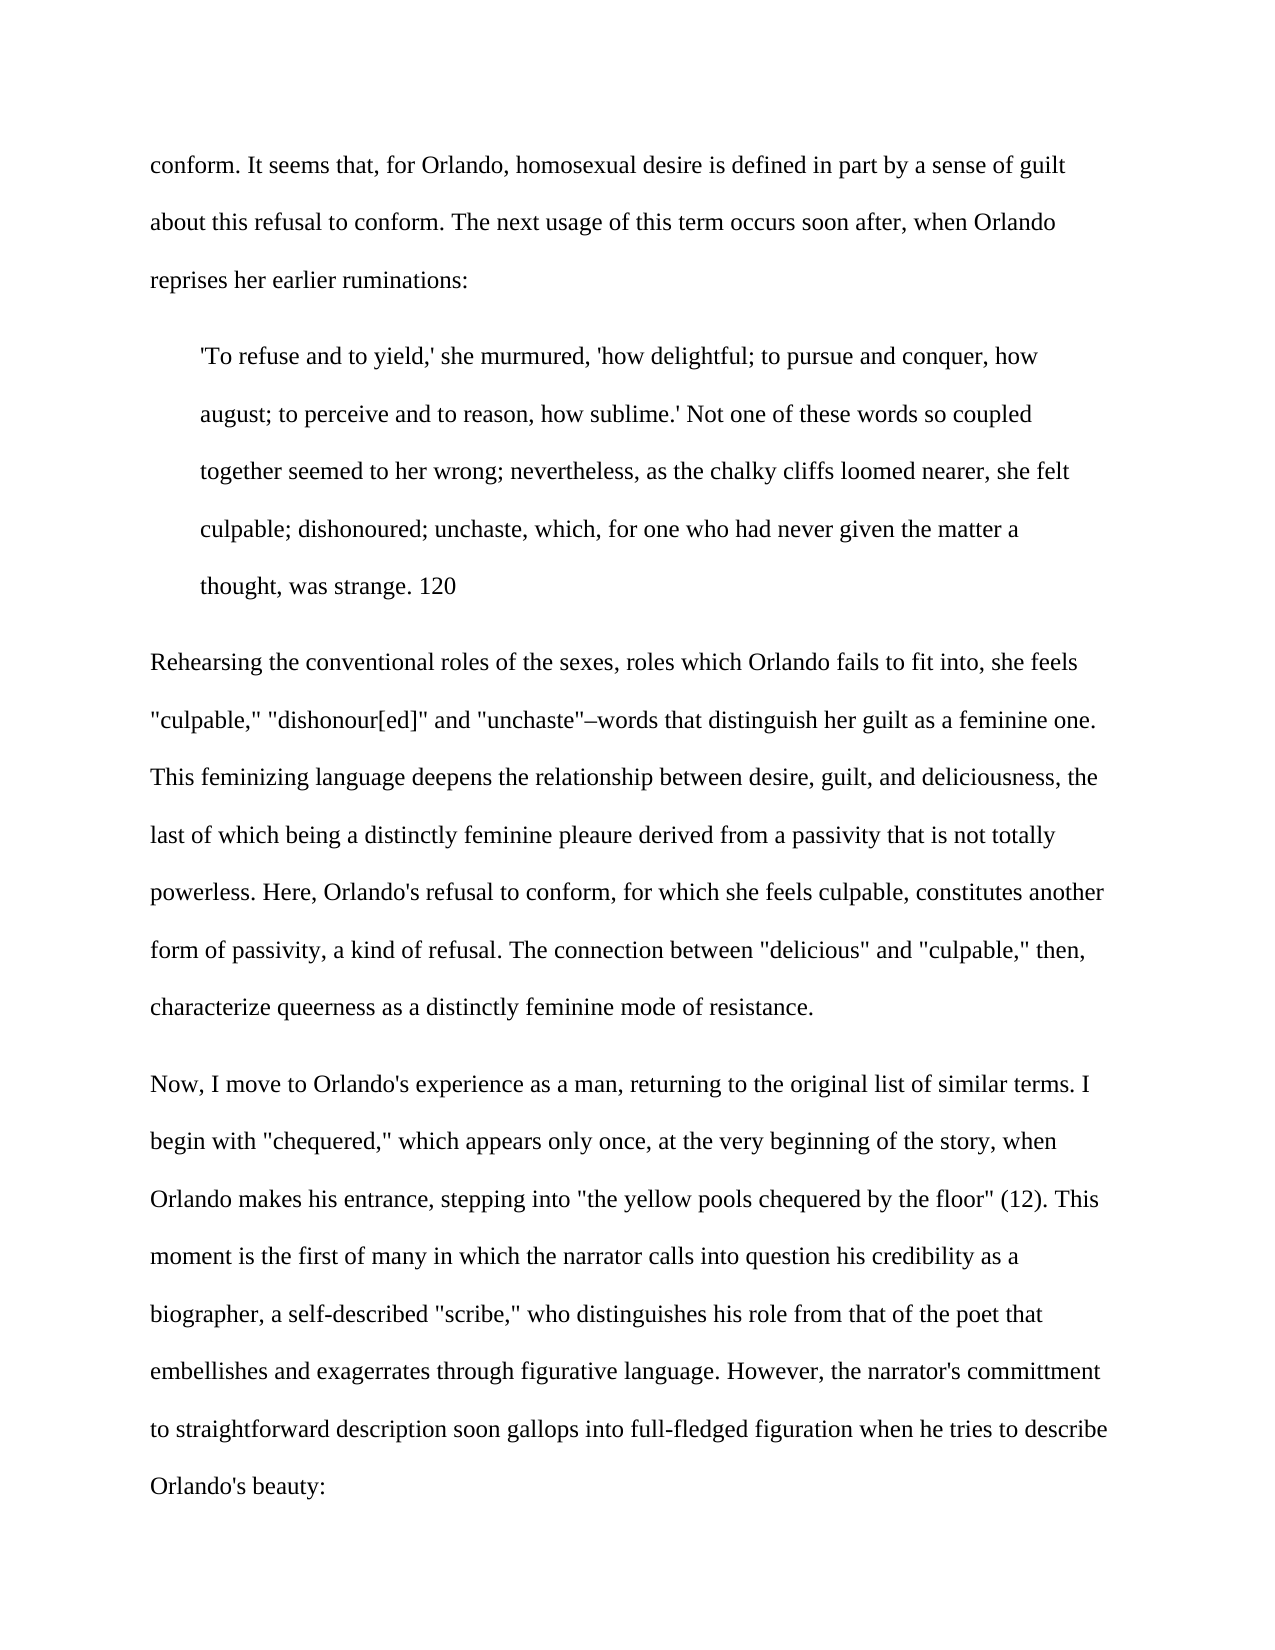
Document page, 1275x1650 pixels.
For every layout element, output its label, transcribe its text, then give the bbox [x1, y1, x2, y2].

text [150, 150, 1125, 294]
text Now, I move to Orlando's experience as a man, returning to the original list of similar terms. I begin with "chequered," which appears only once, at the very beginning of the story, when Orlando makes his entrance, stepping into "the yellow pools chequered by the floor" (12). This moment is the first of many in which the narrator calls into question his credibility as a biographer, a self-described "scribe," who distinguishes his role from that of the poet that embellishes and exagerrates through figurative language. However, the narrator's committment to straightforward description soon gallops into full-fledged figuration when he tries to describe Orlando's beauty: [150, 1069, 1125, 1500]
text 'To refuse and to yield,' she murmured, 'how delightful; to pursue and conquer, how august; to perceive and to reason, how sublime.' Not one of these words so coupled together seemed to her wrong; nevertheless, as the chalky cliffs loomed nearer, she felt culpable; dishonoured; unchaste, which, for one who had never given the matter a thought, was strange. 120 [200, 341, 1075, 600]
text Rehearsing the conventional roles of the sexes, roles which Orlando fails to fit into, she feels "culpable," "dishonour[ed]" and "unchaste"–words that distinguish her guilt as a feminine one. This feminizing language deepens the relationship between desire, guilt, and deliciousness, the last of which being a distinctly feminine pleaure derived from a passivity that is not totally powerless. Here, Orlando's refusal to conform, for which she feels culpable, constitutes another form of passivity, a kind of refusal. The connection between "delicious" and "culpable," then, characterize queerness as a distinctly feminine mode of resistance. [150, 647, 1125, 1021]
